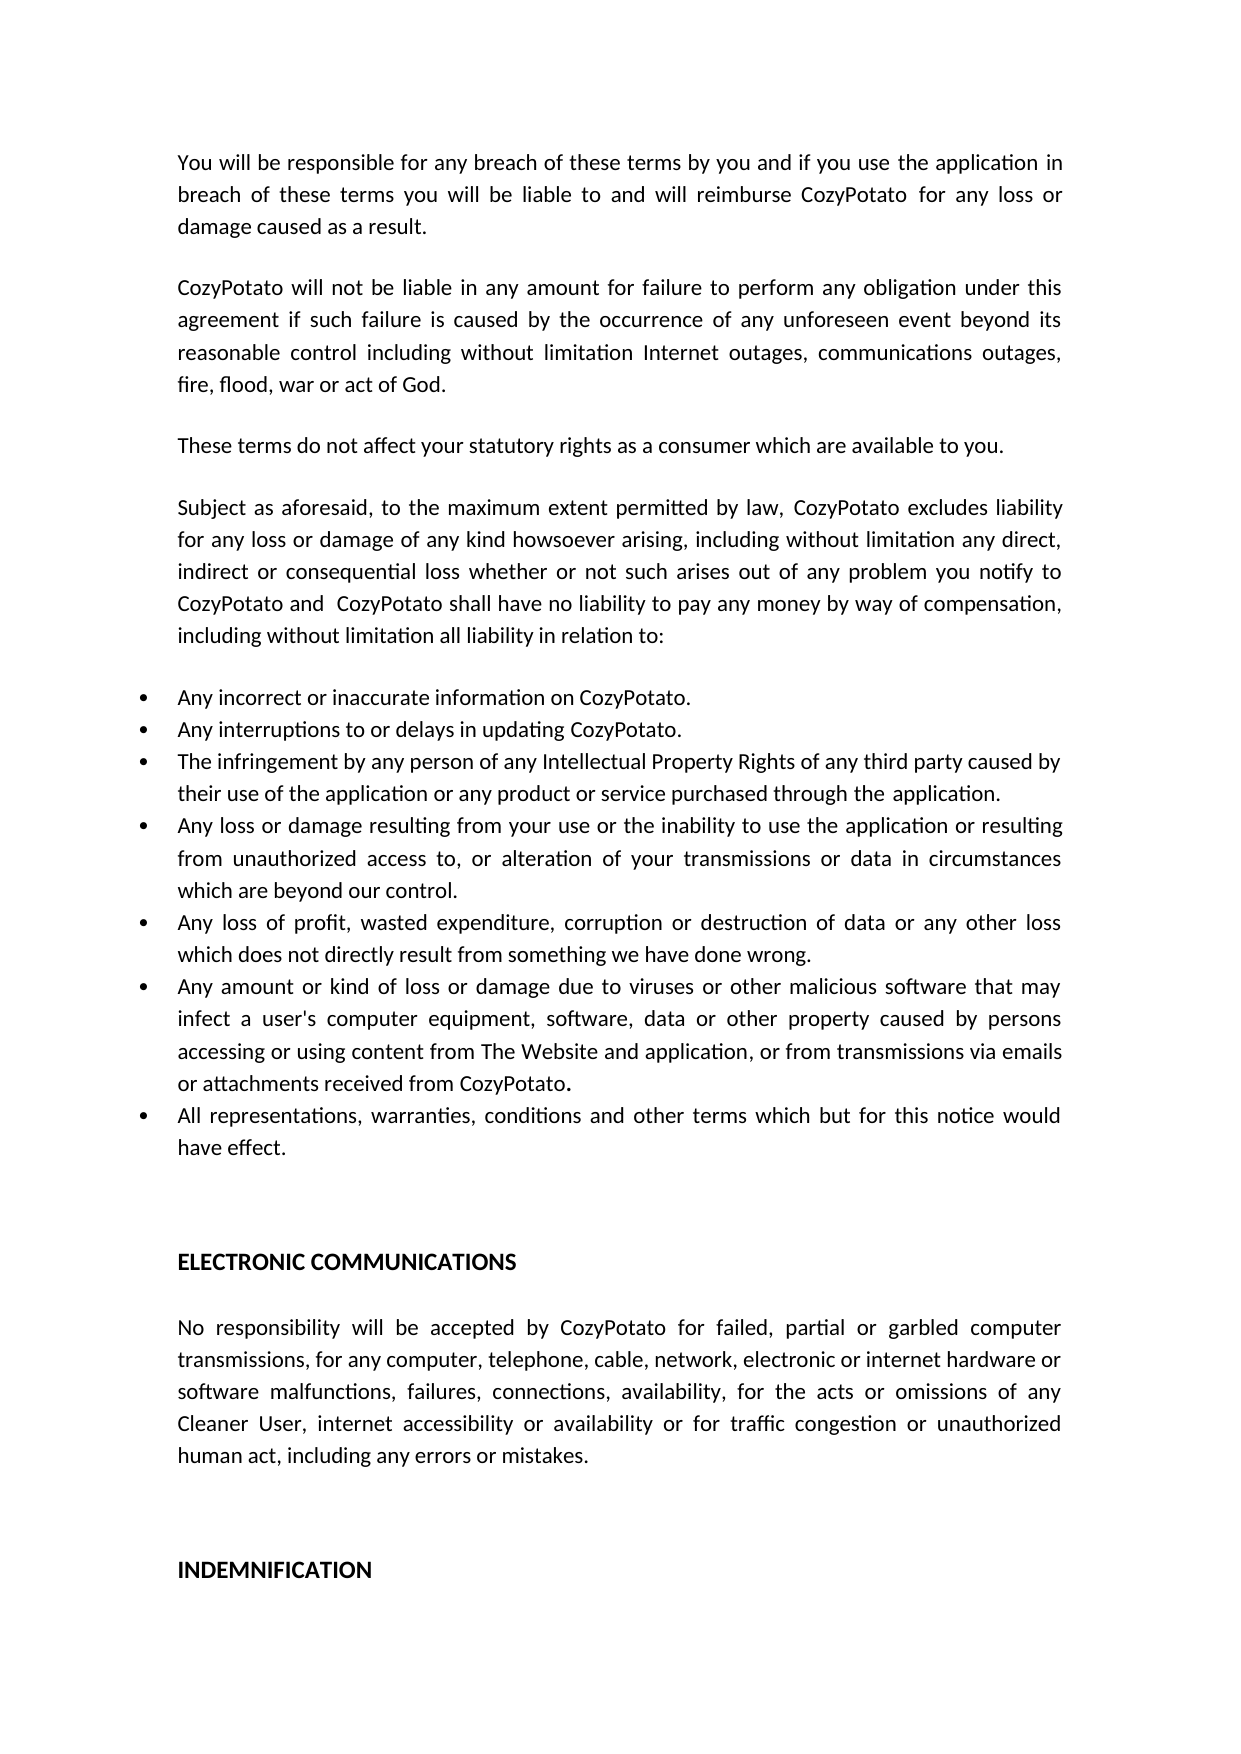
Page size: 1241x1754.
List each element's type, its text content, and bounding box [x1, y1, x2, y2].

list All representations, warranties, conditions and other terms which but for this notice would have effect. [140, 1101, 1063, 1161]
text Subject as aforesaid, to the maximum extent permitted by law, CozyPotato excludes liability for any loss or damage of any kind howsoever arising, including without limitation any direct, indirect or consequential loss whether or not such arises out of any problem you notify to CozyPotato and CozyPotato shall have no liability to pay any money by way of compensation, including without limitation all liability in relation to: [177, 493, 1063, 649]
text These terms do not affect your statutory rights as a consumer which are available to you. [177, 431, 1063, 459]
list Any interruptions to or delays in updating CozyPotato. [140, 715, 1063, 743]
list Any loss of profit, wasted expenditure, corruption or destruction of data or any other loss which does not directly result from something we have done wrong. [140, 908, 1063, 968]
list Any amount or kind of loss or damage due to viruses or other malicious software that may infect a user's computer equipment, software, data or other property caused by persons accessing or using content from The Website and application, or from transmissions via emails or attachments received from CozyPotato. [140, 972, 1063, 1097]
text ELECTRONIC COMMUNICATIONS [177, 1247, 1063, 1277]
list The infringement by any person of any Intellectual Property Rights of any third party caused by their use of the application or any product or service purchased through the application. [140, 747, 1063, 807]
text You will be responsible for any breach of these terms by you and if you use the application in breach of these terms you will be liable to and will reimburse CozyPotato for any loss or damage caused as a result. [177, 148, 1063, 240]
text CozyPotato will not be liable in any amount for failure to perform any obligation under this agreement if such failure is caused by the occurrence of any unforeseen event beyond its reasonable control including without limitation Internet outages, communications outages, fire, flood, war or act of God. [177, 273, 1063, 398]
text No responsibility will be accepted by CozyPotato for failed, partial or garbled computer transmissions, for any computer, telephone, cable, network, electronic or internet hardware or software malfunctions, failures, connections, availability, for the acts or omissions of any Cleaner User, internet accessibility or availability or for traffic congestion or unauthorized human act, including any errors or mistakes. [177, 1313, 1063, 1469]
text INDEMNIFICATION [177, 1554, 1063, 1584]
list Any incorrect or inaccurate information on CozyPotato. [140, 683, 1063, 711]
list Any loss or damage resulting from your use or the inability to use the application or resulting from unauthorized access to, or alteration of your transmissions or data in circumstances which are beyond our control. [140, 811, 1063, 904]
